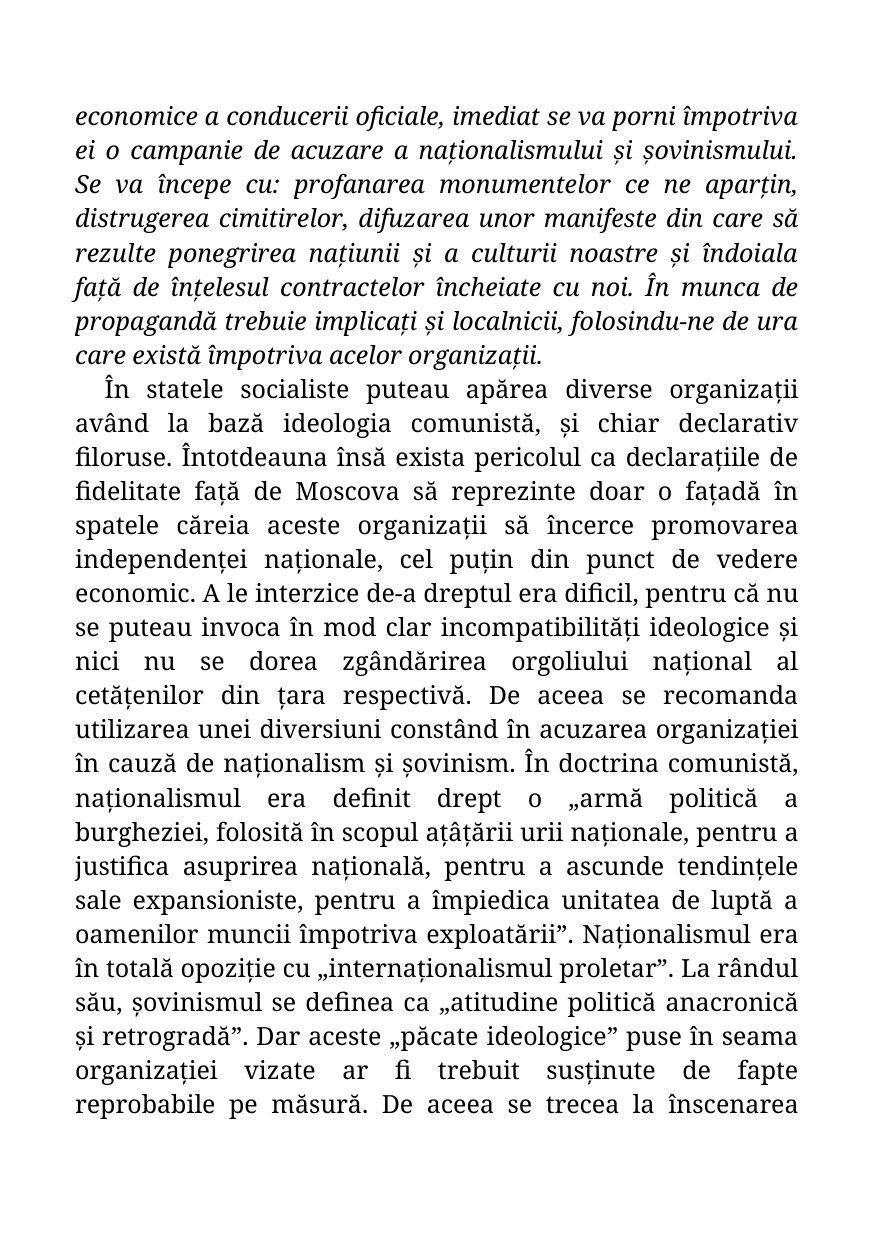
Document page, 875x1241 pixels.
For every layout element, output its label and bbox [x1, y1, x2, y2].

text [75, 99, 799, 371]
text [75, 371, 799, 1121]
